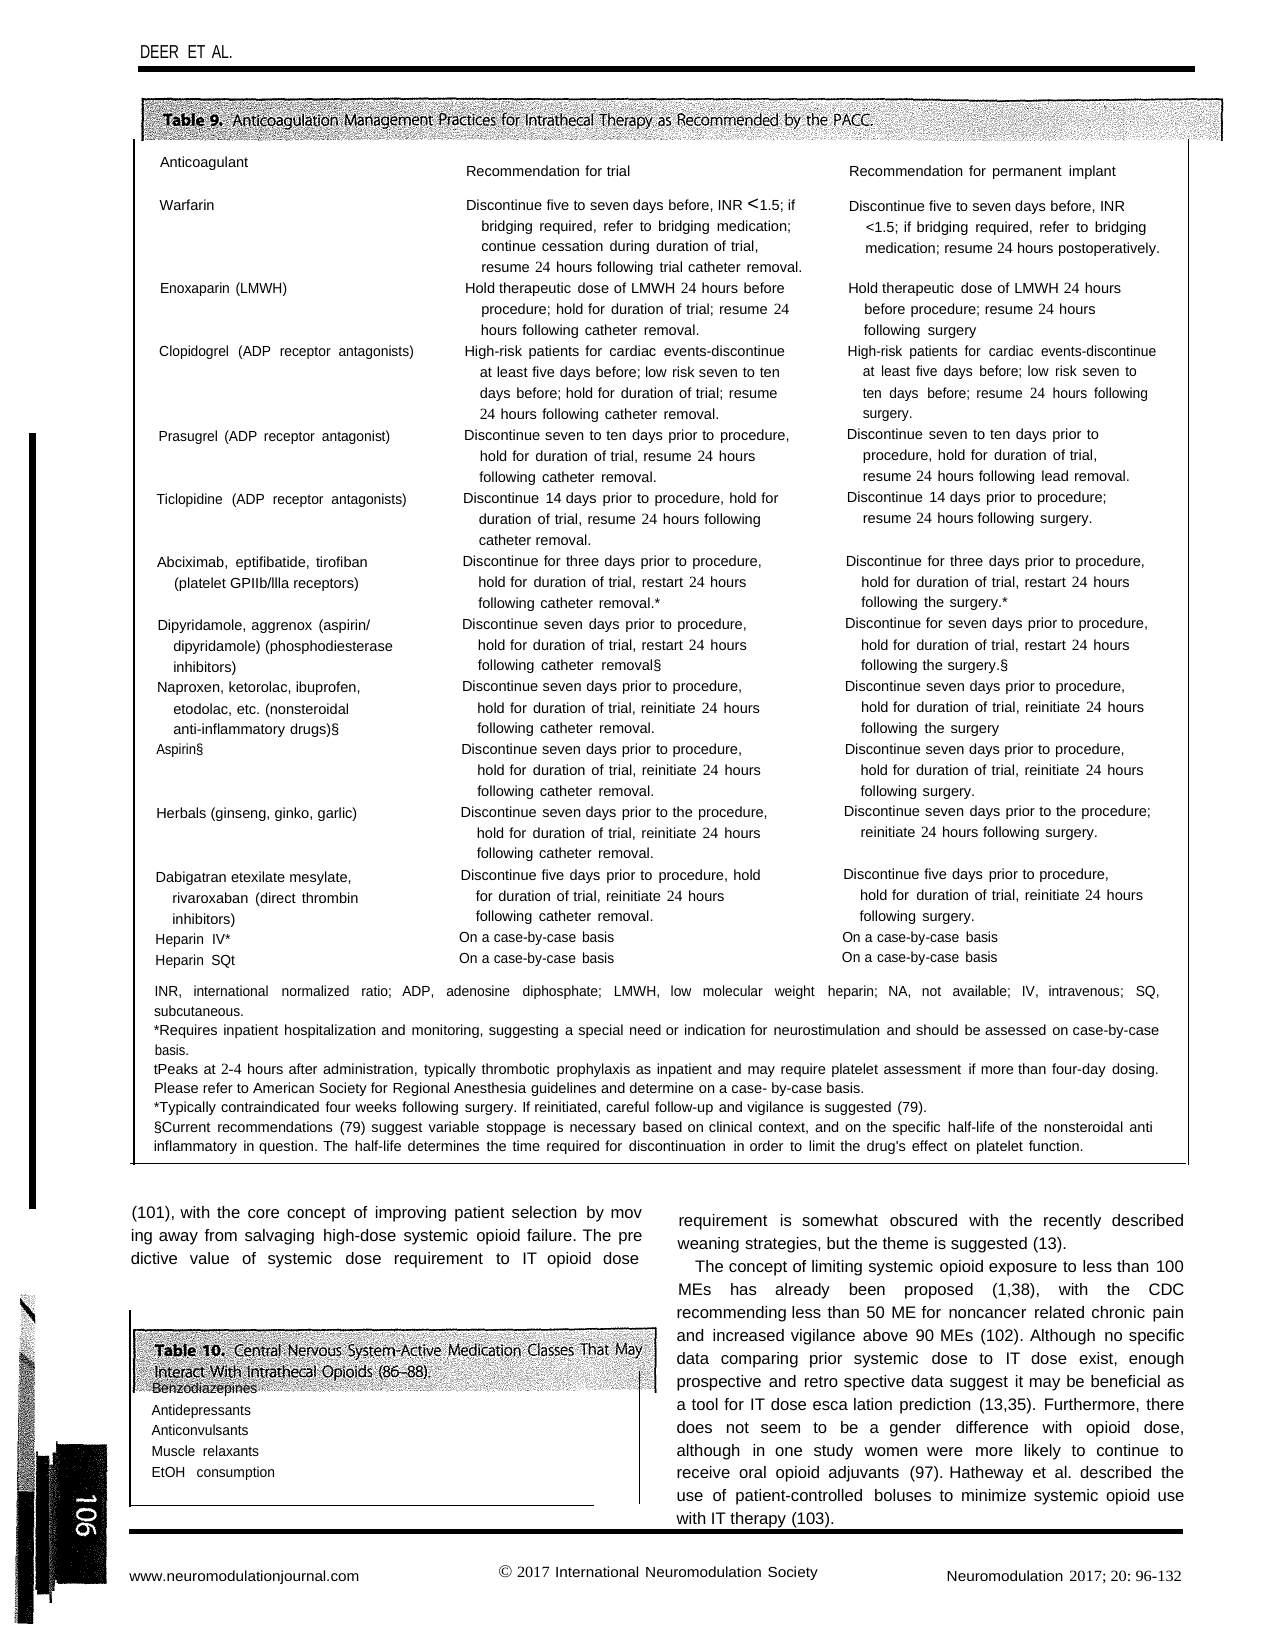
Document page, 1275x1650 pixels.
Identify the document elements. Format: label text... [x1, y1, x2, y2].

text Discontinue seven days prior to procedure, hold for duration of trial, reinitiate 24 hours following the surgery [844, 678, 1146, 736]
picture [13, 1294, 108, 1625]
text Heparin IV* [2, 931, 383, 948]
subtitle DEER ET AL. [140, 41, 1198, 62]
text Aspirin§ [156, 742, 415, 758]
text Dabigatran etexilate mesylate, rivaroxaban (direct thrombin inhibitors) [155, 868, 359, 927]
text Discontinue seven days prior to procedure, hold for duration of trial, reinitiate 24 hours following surgery. [844, 741, 1146, 799]
text Hold therapeutic dose of LMWH 24 hours before [465, 280, 791, 297]
text hold for duration of trial, reinitiate 24 hours following surgery. [859, 886, 1145, 924]
text procedure; hold for duration of trial; resume 24 [481, 300, 791, 318]
text tPeaks at 2-4 hours after administration, typically thrombotic prophylaxis as inpatient and may require platelet assessment if more than four-day dosing. Please refer to American Society for Regional Anesthesia guidelines and determine on a case- by-case basis. [153, 1060, 1165, 1097]
text *Typically contraindicated four weeks following surgery. If reinitiated, careful follow-up and vigilance is suggested (79). [153, 1099, 1198, 1116]
text Discontinue five to seven days before, INR [849, 198, 1198, 214]
text Discontinue five days prior to procedure, hold for duration of trial, reinitiate 24 hours following catheter removal. [460, 866, 763, 925]
text hours following catheter removal. [481, 322, 791, 339]
text Discontinue seven days prior to the procedure, hold for duration of trial, reinitiate 24 hours following catheter removal. [460, 804, 769, 862]
text High-risk patients for cardiac events-discontinue at least five days before; low risk seven to ten days before; resume 24 hours following surgery. [847, 343, 1158, 422]
text resume 24 hours following surgery. [863, 509, 1198, 527]
text Discontinue 14 days prior to procedure, hold for duration of trial, resume 24 hours following catheter removal. [463, 490, 780, 548]
text Discontinue for three days prior to procedure, hold for duration of trial, restart 24 hours following the surgery.* [846, 552, 1147, 611]
text Hold therapeutic dose of LMWH 24 hours [848, 280, 1173, 297]
text Discontinue seven days prior to the procedure; reinitiate 24 hours following surgery. [844, 803, 1153, 841]
text Naproxen, ketorolac, ibuprofen, [157, 679, 415, 696]
text requirement is somewhat obscured with the recently described weaning strategies, but the theme is suggested (13). [677, 1211, 1184, 1253]
text On a case-by-case basis On a case-by-case basis [842, 928, 998, 966]
text Herbals (ginseng, ginko, garlic) [156, 805, 415, 822]
text (101), with the core concept of improving patient selection by mov­ ing away from salvaging high-dose systemic opioid failure. The pre­ dictive value of systemic dose requirement to IT opioid dose [131, 1203, 642, 1268]
text www.neuromodulationjournal.com © 2017 International Neuromodulation Society Neuromodulation 2017; 20: 96-132 [129, 1561, 1198, 1585]
text Discontinue seven to ten days prior to procedure, hold for duration of trial, resume 24 hours following lead removal. [847, 426, 1131, 485]
text Dipyridamole, aggrenox (aspirin/ dipyridamole) (phosphodiesterase inhibitors) [157, 616, 394, 675]
text Discontinue seven days prior to procedure, hold for duration of trial, restart 24 hours following catheter removal§ [462, 615, 747, 674]
text Discontinue seven to ten days prior to procedure, [464, 427, 791, 443]
text Benzodiazepines Antidepressants Anticonvulsants Muscle relaxants EtOH consumption [151, 1380, 276, 1481]
text etodolac, etc. (nonsteroidal anti-inflammatory drugs)§ [173, 700, 351, 738]
text Discontinue seven days prior to procedure, hold for duration of trial, reinitiate 24 hours following catheter removal. [461, 741, 763, 799]
text Heparin SQt [2, 952, 388, 969]
text <1.5; if bridging required, refer to bridging medication; resume 24 hours postoperatively. [865, 219, 1162, 256]
picture [136, 76, 1227, 141]
text Abciximab, eptifibatide, tirofiban (platelet GPIIb/llla receptors) [157, 553, 370, 591]
text Recommendation for trial [466, 163, 632, 179]
text Anticoagulant [160, 154, 249, 171]
text INR, international normalized ratio; ADP, adenosine diphosphate; LMWH, low molecular weight heparin; NA, not available; IV, intravenous; SQ, subcutaneous. [154, 982, 1166, 1019]
text High-risk patients for cardiac events-discontinue at least five days before; low risk seven to ten days before; hold for duration of trial; resume 24 hours following catheter removal. [464, 343, 787, 423]
picture [131, 1322, 661, 1393]
text Discontinue five days prior to procedure, [843, 866, 1198, 883]
text hold for duration of trial, resume 24 hours following catheter removal. [479, 447, 756, 485]
text Prasugrel (ADP receptor antagonist) [158, 427, 415, 444]
text Ticlopidine (ADP receptor antagonists) [156, 490, 415, 507]
text §Current recommendations (79) suggest variable stoppage is necessary based on clinical context, and on the specific half-life of the nonsteroidal anti­ inflammatory in question. The half-life determines the time required for discontinuation in order to limit the drug's effect on platelet function. [153, 1119, 1164, 1154]
text Discontinue for seven days prior to procedure, hold for duration of trial, restart 24 hours following the surgery.§ [845, 615, 1173, 673]
text Discontinue seven days prior to procedure, hold for duration of trial, reinitiate 24 hours following catheter removal. [462, 678, 763, 737]
text Enoxaparin (LMWH) [160, 280, 415, 296]
text Warfarin Discontinue five to seven days before, INR <1.5; if bridging required, refer to bridging medication; continue cessation during duration of trial, resume 24 hours following trial catheter removal. [159, 192, 805, 276]
text Discontinue for three days prior to procedure, hold for duration of trial, restart 24 hours following catheter removal.* [462, 552, 764, 611]
text before procedure; resume 24 hours following surgery [864, 300, 1097, 338]
text Clopidogrel (ADP receptor antagonists) [159, 343, 415, 359]
text Recommendation for permanent implant [849, 163, 1198, 180]
text MEs has already been proposed (1,38), with the CDC recommending less than 50 ME for noncancer related chronic pain and increased vigilance above 90 MEs (102). Although no specific data comparing prior systemic dose to IT dose exist, enough prospective and retro­ spective data suggest it may be beneficial as a tool for IT dose esca­ lation prediction (13,35). Furthermore, there does not seem to be a gender difference with opioid dose, although in one study women were more likely to continue to receive oral opioid adjuvants (97). Hatheway et al. described the use of patient-controlled boluses to minimize systemic opioid use with IT therapy (103). [676, 1280, 1184, 1528]
text The concept of limiting systemic opioid exposure to less than 100 [695, 1257, 1198, 1276]
text On a case-by-case basis On a case-by-case basis [459, 929, 615, 966]
text basis. [154, 1041, 1198, 1058]
text *Requires inpatient hospitalization and monitoring, suggesting a special need or indication for neurostimulation and should be assessed on case-by-case [153, 1023, 1198, 1038]
text Discontinue 14 days prior to procedure; [847, 489, 1198, 506]
